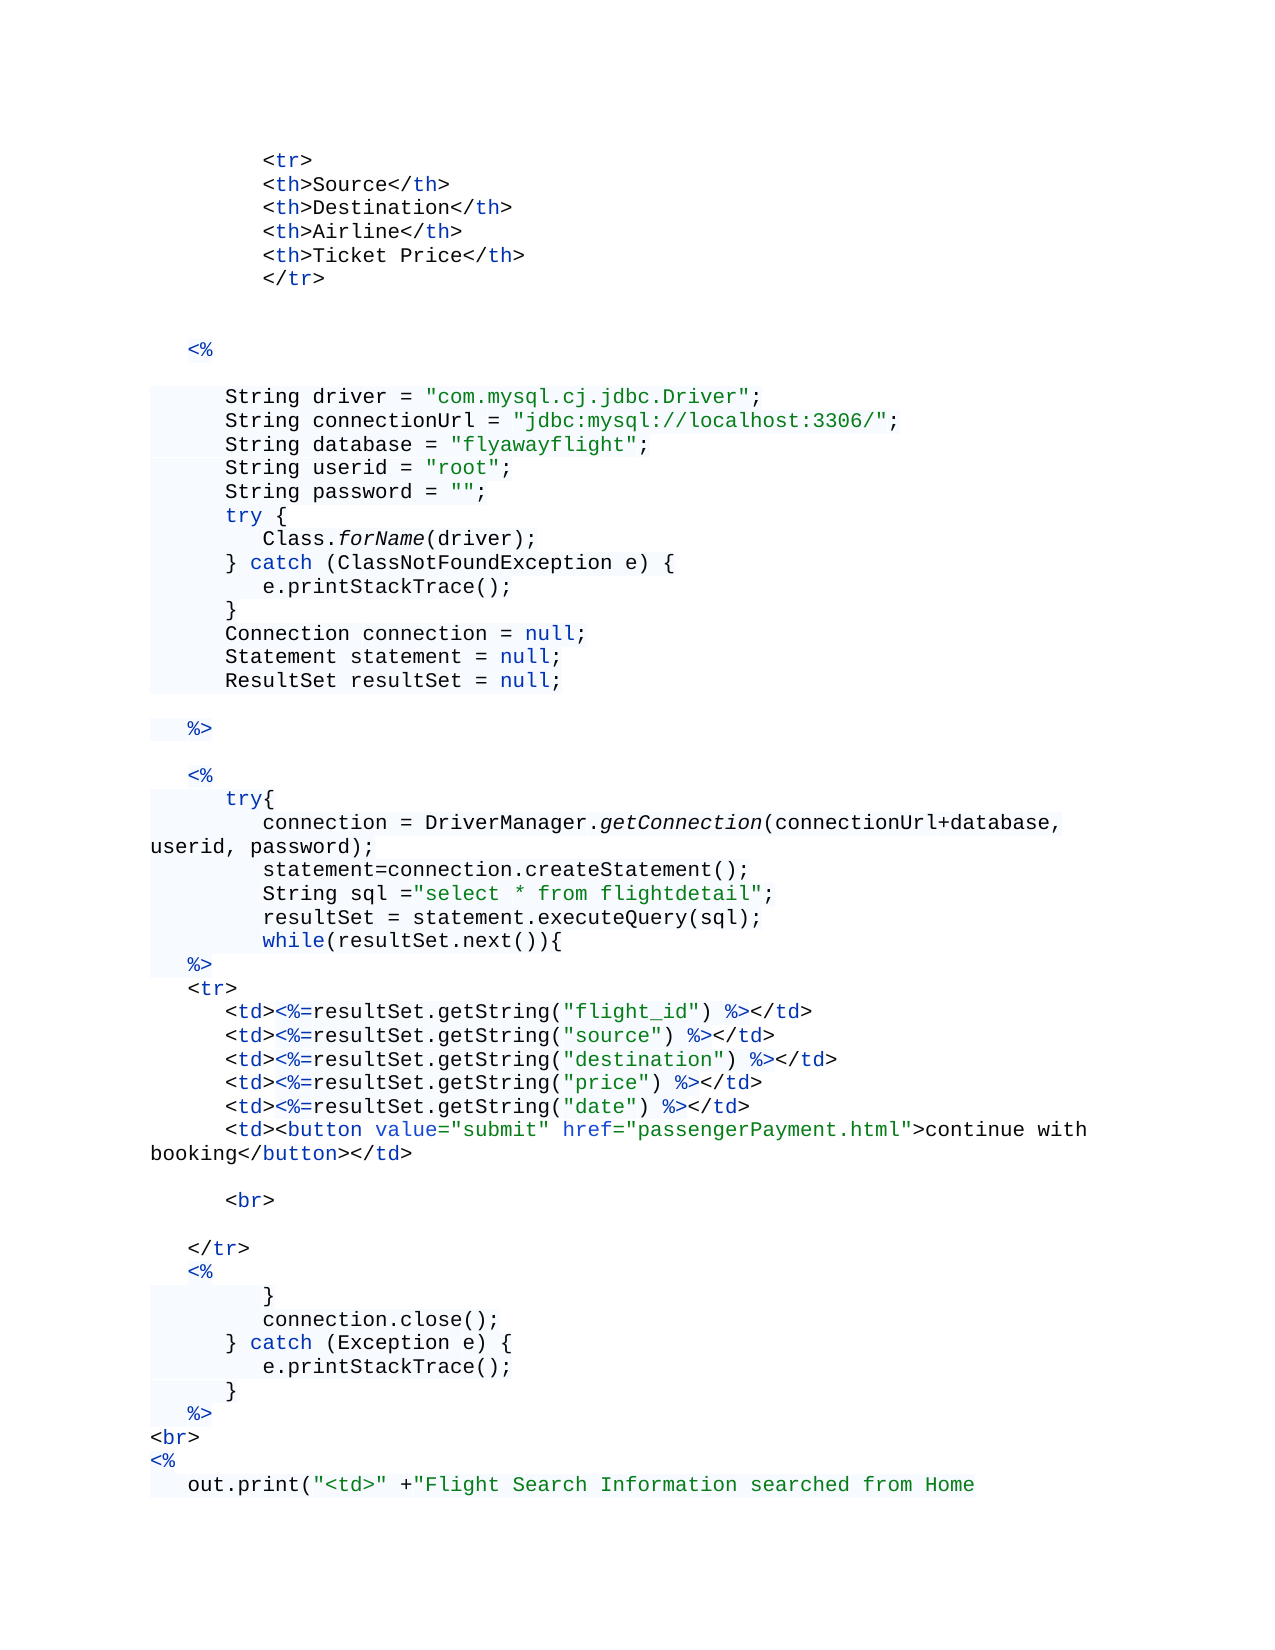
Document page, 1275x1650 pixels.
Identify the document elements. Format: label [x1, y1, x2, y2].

text [150, 150, 1125, 1498]
